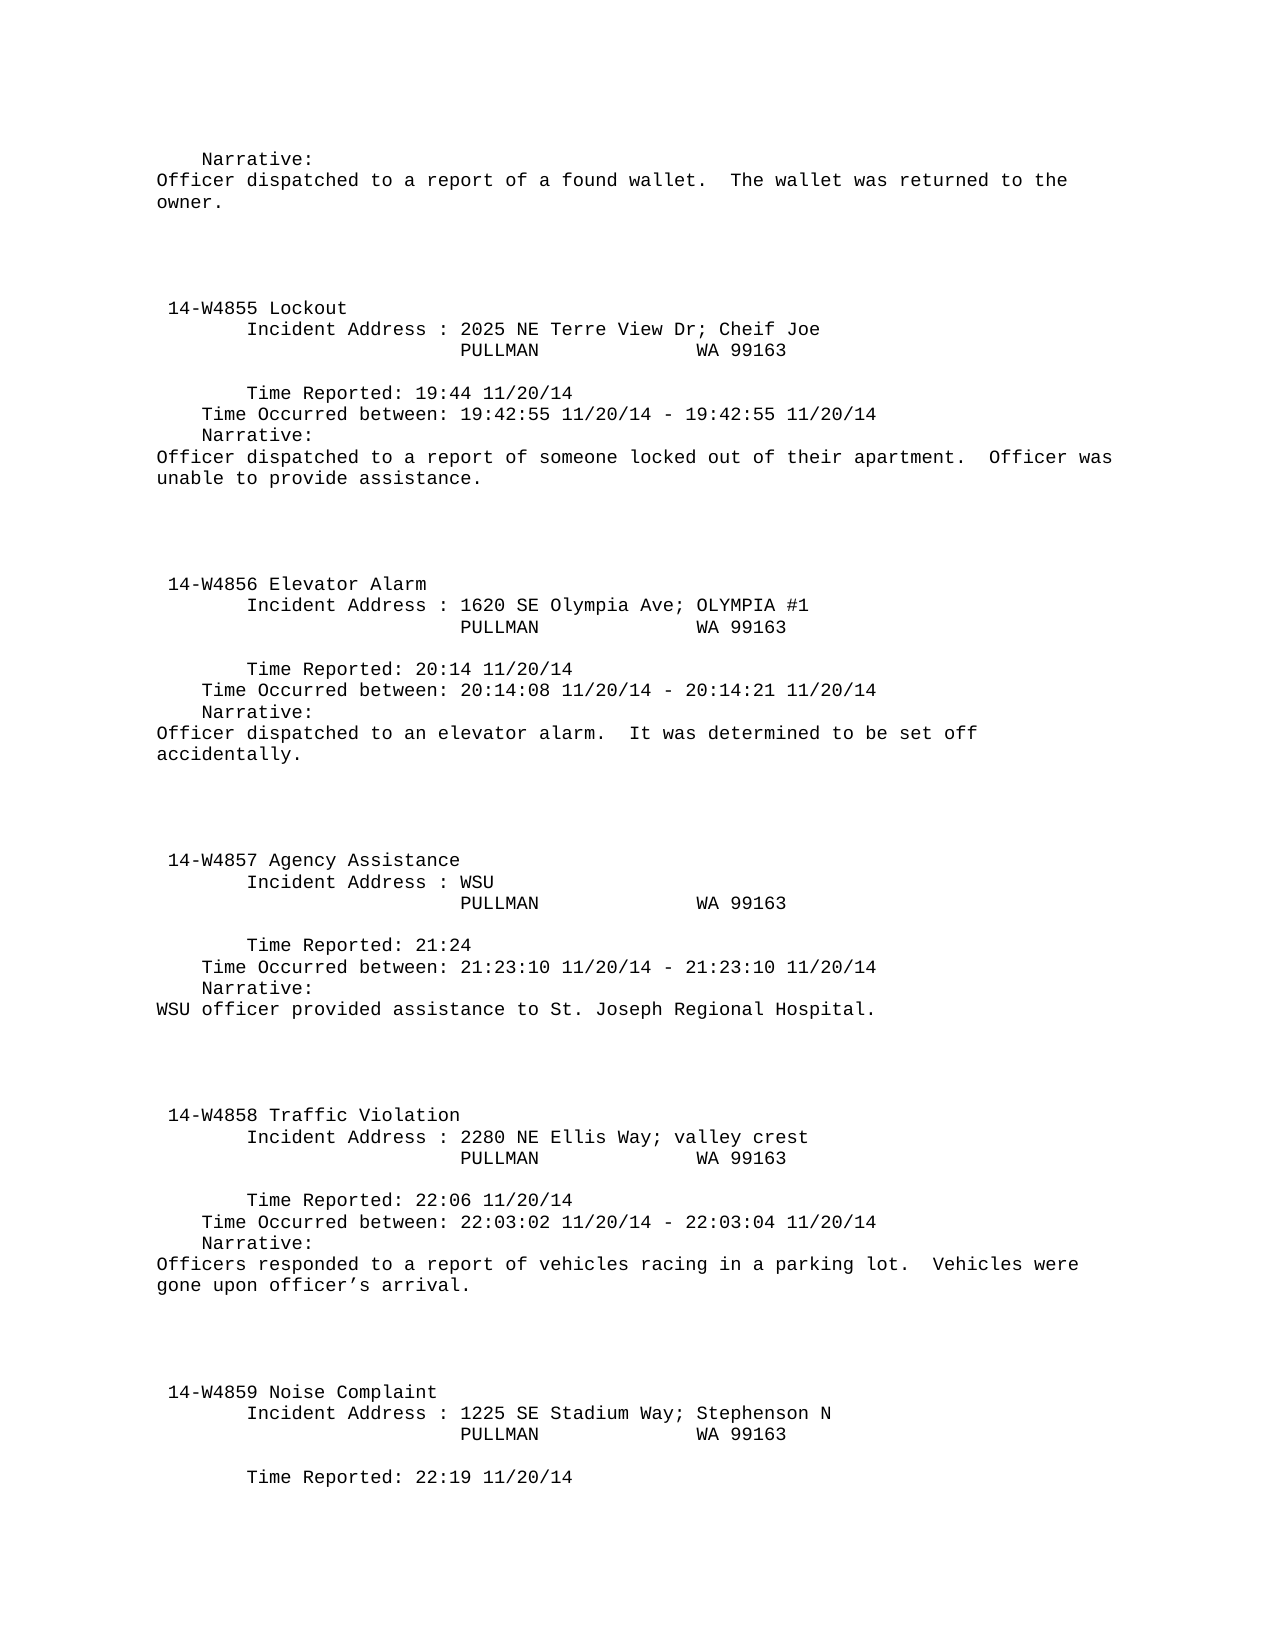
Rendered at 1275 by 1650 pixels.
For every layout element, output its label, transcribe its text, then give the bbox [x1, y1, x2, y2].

text Time Reported: 22:19 11/20/14 [156, 1467, 1118, 1489]
text Time Occurred between: 19:42:55 11/20/14 - 19:42:55 11/20/14 [156, 405, 1118, 426]
text 14-W4858 Traffic Violation [156, 1106, 1118, 1127]
text Time Reported: 20:14 11/20/14 [156, 660, 1118, 681]
text Officer dispatched to a report of someone locked out of their apartment. Officer was unable to provide assistance. [156, 447, 1118, 490]
text Time Reported: 21:24 [156, 936, 1118, 957]
text WSU officer provided assistance to St. Joseph Regional Hospital. [156, 1000, 1118, 1021]
text Incident Address : 2025 NE Terre View Dr; Cheif Joe [156, 320, 1118, 341]
text Incident Address : WSU [156, 872, 1118, 894]
text 14-W4855 Lockout [156, 299, 1118, 320]
text Time Reported: 19:44 11/20/14 [156, 384, 1118, 405]
text Narrative: [156, 979, 1118, 1000]
text Incident Address : 1620 SE Olympia Ave; OLYMPIA #1 [156, 596, 1118, 617]
text Incident Address : 1225 SE Stadium Way; Stephenson N [156, 1404, 1118, 1425]
text PULLMAN WA 99163 [156, 617, 1118, 639]
text Narrative: [156, 1234, 1118, 1255]
text PULLMAN WA 99163 [156, 1425, 1118, 1446]
text Officers responded to a report of vehicles racing in a parking lot. Vehicles were gone upon officer’s arrival. [156, 1255, 1118, 1297]
text Narrative: [156, 150, 1118, 171]
text 14-W4856 Elevator Alarm [156, 575, 1118, 596]
text 14-W4859 Noise Complaint [156, 1382, 1118, 1404]
text 14-W4857 Agency Assistance [156, 851, 1118, 872]
text Officer dispatched to a report of a found wallet. The wallet was returned to the owner. [156, 171, 1118, 214]
text PULLMAN WA 99163 [156, 894, 1118, 915]
text Officer dispatched to an elevator alarm. It was determined to be set off accidentally. [156, 724, 1118, 766]
text Time Occurred between: 21:23:10 11/20/14 - 21:23:10 11/20/14 [156, 957, 1118, 979]
text Time Reported: 22:06 11/20/14 [156, 1191, 1118, 1212]
text Narrative: [156, 702, 1118, 724]
text PULLMAN WA 99163 [156, 341, 1118, 362]
text Time Occurred between: 22:03:02 11/20/14 - 22:03:04 11/20/14 [156, 1212, 1118, 1234]
text Narrative: [156, 426, 1118, 447]
text Time Occurred between: 20:14:08 11/20/14 - 20:14:21 11/20/14 [156, 681, 1118, 702]
text PULLMAN WA 99163 [156, 1149, 1118, 1170]
text Incident Address : 2280 NE Ellis Way; valley crest [156, 1127, 1118, 1149]
